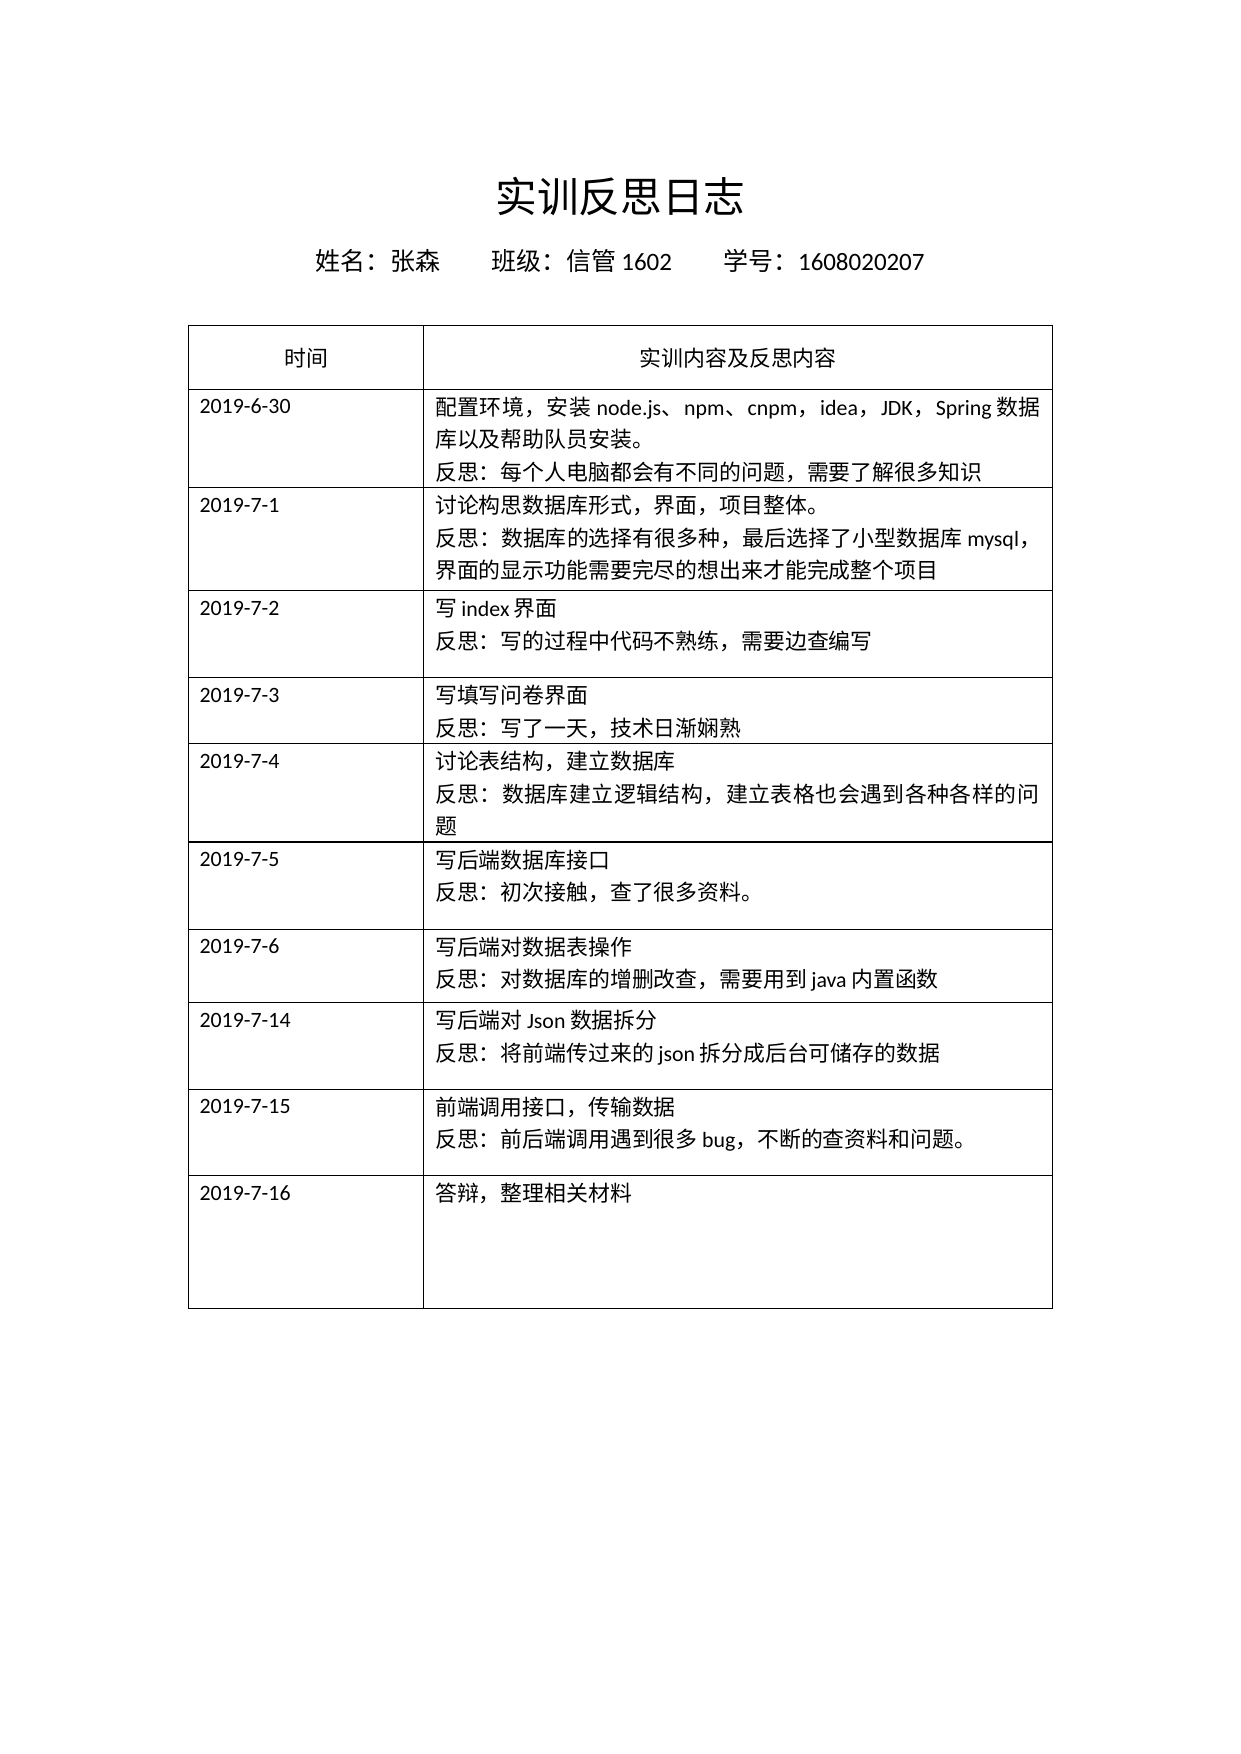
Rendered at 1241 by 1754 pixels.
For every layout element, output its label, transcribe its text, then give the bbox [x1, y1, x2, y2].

text 实训反思日志 [187, 162, 1053, 227]
table_cell 2019-7-5 [189, 843, 423, 928]
table_cell 写后端对Json数据拆分 反思：将前端传过来的json拆分成后台可储存的数据 [424, 1003, 1052, 1088]
table_cell 写index界面 反思：写的过程中代码不熟练，需要边查编写 [424, 591, 1052, 677]
table_cell 2019-7-16 [189, 1176, 423, 1308]
text 姓名：张森 班级：信管1602 学号：1608020207 [187, 227, 1053, 292]
table_cell 2019-7-4 [189, 744, 423, 841]
table_cell 2019-7-6 [189, 930, 423, 1002]
table_cell 2019-7-3 [189, 678, 423, 743]
table_cell 2019-7-1 [189, 488, 423, 590]
table_header 时间 [189, 326, 423, 388]
table_cell 讨论构思数据库形式，界面，项目整体。 反思：数据库的选择有很多种，最后选择了小型数据库mysql，界面的显示功能需要完尽的想出来才能完成整个项目 [424, 488, 1052, 590]
table_cell 2019-7-14 [189, 1003, 423, 1088]
table_cell 2019-7-15 [189, 1090, 423, 1175]
table_cell 2019-7-2 [189, 591, 423, 677]
table_cell 配置环境，安装node.js、npm、cnpm，idea，JDK，Spring数据库以及帮助队员安装。 反思：每个人电脑都会有不同的问题，需要了解很多知识 [424, 390, 1052, 487]
table_cell 讨论表结构，建立数据库 反思：数据库建立逻辑结构，建立表格也会遇到各种各样的问题 [424, 744, 1052, 841]
table_cell 写填写问卷界面 反思：写了一天，技术日渐娴熟 [424, 678, 1052, 743]
table_cell 写后端数据库接口 反思：初次接触，查了很多资料。 [424, 843, 1052, 928]
table_cell 2019-6-30 [189, 390, 423, 487]
table_cell 前端调用接口，传输数据 反思：前后端调用遇到很多bug，不断的查资料和问题。 [424, 1090, 1052, 1175]
table_header 实训内容及反思内容 [424, 326, 1052, 388]
table_cell 答辩，整理相关材料 [424, 1176, 1052, 1308]
table_cell 写后端对数据表操作 反思：对数据库的增删改查，需要用到java内置函数 [424, 930, 1052, 1002]
